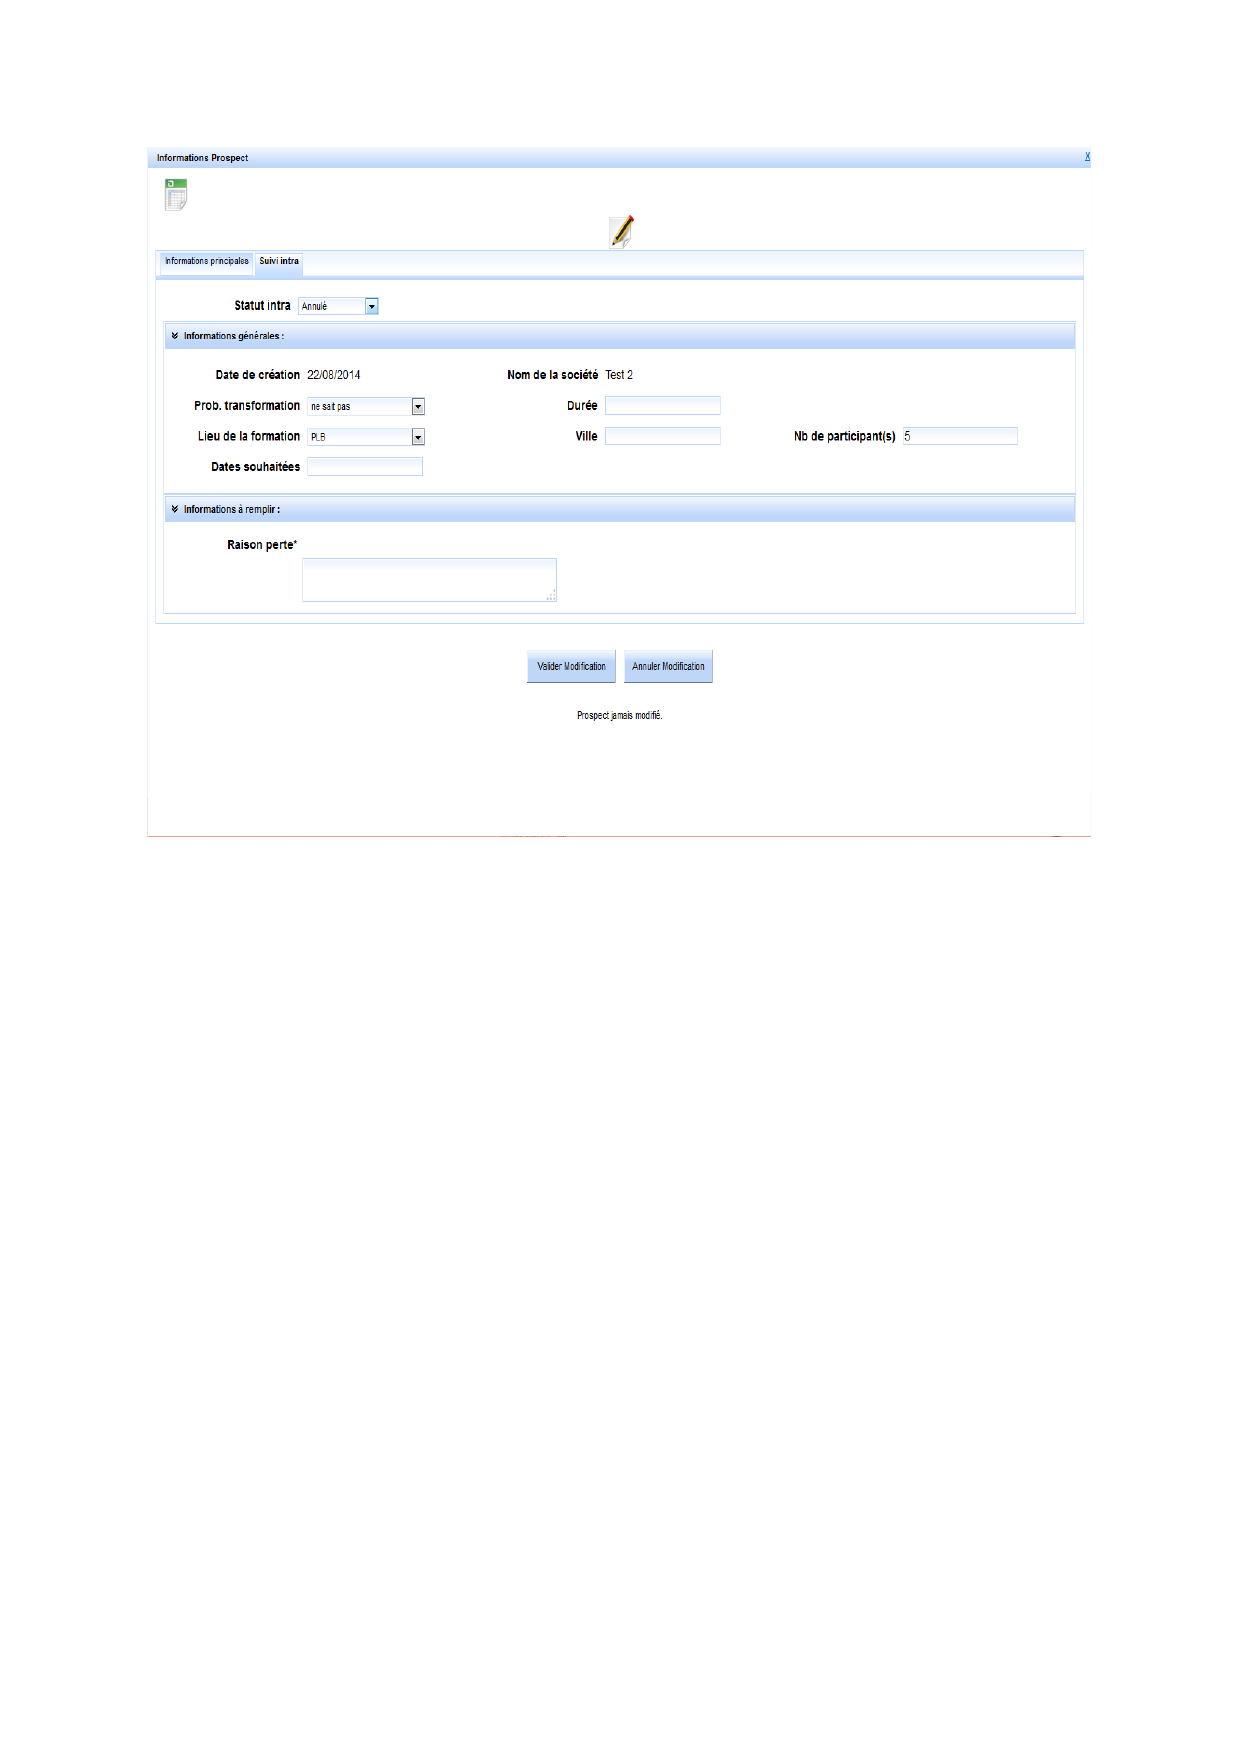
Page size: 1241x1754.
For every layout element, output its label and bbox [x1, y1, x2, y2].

picture [147, 147, 1092, 837]
